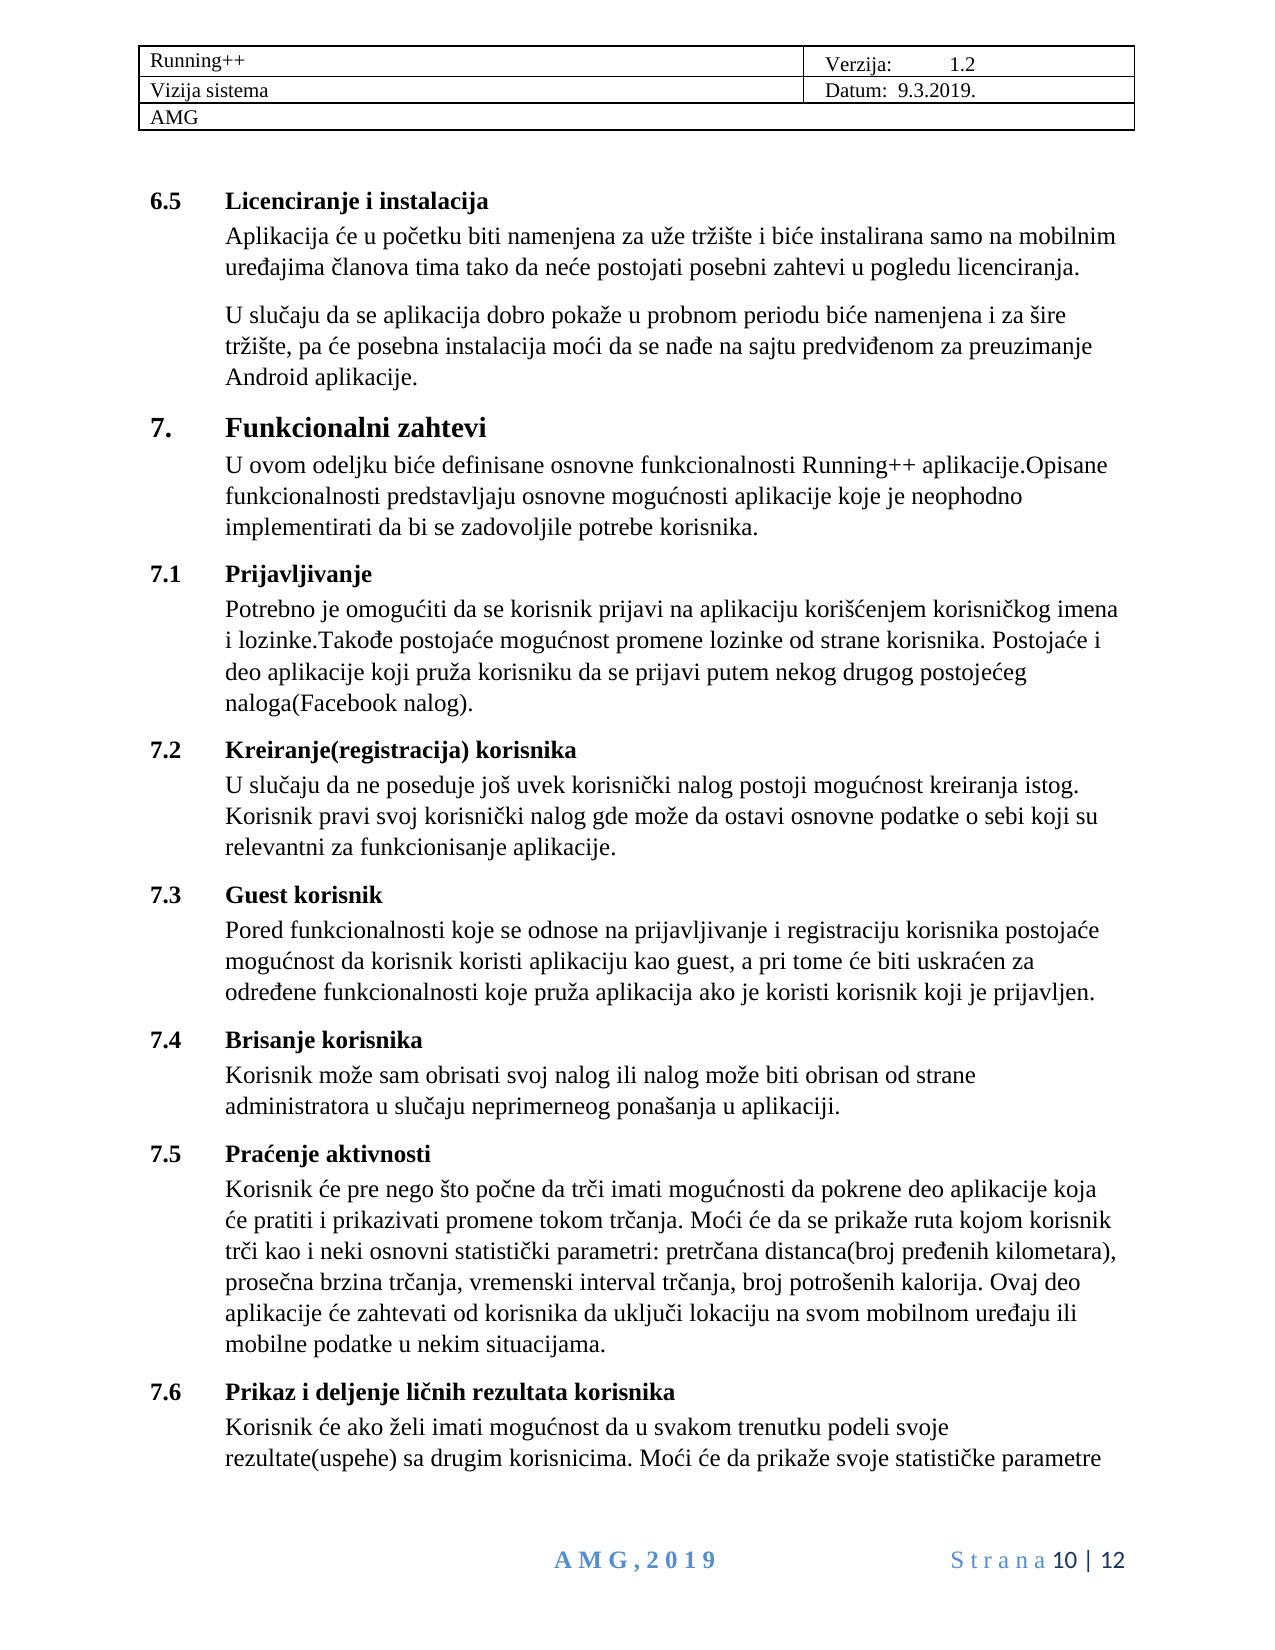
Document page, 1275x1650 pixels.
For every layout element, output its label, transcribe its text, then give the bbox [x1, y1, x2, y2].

subtitle Kreiranje(registracija) korisnika [150, 735, 1125, 764]
subtitle Prikaz i deljenje ličnih rezultata korisnika [150, 1377, 1125, 1405]
text U slučaju da se aplikacija dobro pokaže u probnom periodu biće namenjena i za šire tržište, pa će posebna instalacija moći da se nađe na sajtu predviđenom za preuzimanje Android aplikacije. [225, 300, 1125, 391]
text Korisnik može sam obrisati svoj nalog ili nalog može biti obrisan od strane administratora u slučaju neprimerneog ponašanja u aplikaciji. [225, 1060, 1125, 1120]
subtitle Prijavljivanje [150, 559, 1125, 588]
text U slučaju da ne poseduje još uvek korisnički nalog postoji mogućnost kreiranja istog. Korisnik pravi svoj korisnički nalog gde može da ostavi osnovne podatke o sebi koji su relevantni za funkcionisanje aplikacije. [225, 770, 1125, 861]
subtitle Brisanje korisnika [150, 1025, 1125, 1054]
text Pored funkcionalnosti koje se odnose na prijavljivanje i registraciju korisnika postojaće mogućnost da korisnik koristi aplikaciju kao guest, a pri tome će biti uskraćen za određene funkcionalnosti koje pruža aplikacija ako je koristi korisnik koji je prijavljen. [225, 915, 1125, 1006]
text Korisnik će pre nego što počne da trči imati mogućnosti da pokrene deo aplikacije koja će pratiti i prikazivati promene tokom trčanja. Moći će da se prikaže ruta kojom korisnik trči kao i neki osnovni statistički parametri: pretrčana distanca(broj pređenih kilometara), prosečna brzina trčanja, vremenski interval trčanja, broj potrošenih kalorija. Ovaj deo aplikacije će zahtevati od korisnika da uključi lokaciju na svom mobilnom uređaju ili mobilne podatke u nekim situacijama. [225, 1174, 1125, 1358]
subtitle Guest korisnik [150, 880, 1125, 909]
text Aplikacija će u početku biti namenjena za uže tržište i biće instalirana samo na mobilnim uređajima članova tima tako da neće postojati posebni zahtevi u pogledu licenciranja. [225, 221, 1125, 281]
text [225, 1412, 1125, 1471]
text Potrebno je omogućiti da se korisnik prijavi na aplikaciju korišćenjem korisničkog imena i lozinke.Takođe postojaće mogućnost promene lozinke od strane korisnika. Postojaće i deo aplikacije koji pruža korisniku da se prijavi putem nekog drugog postojećeg naloga(Facebook nalog). [225, 594, 1125, 716]
subtitle Licenciranje i instalacija [150, 186, 1125, 215]
subtitle Funkcionalni zahtevi [150, 410, 1125, 443]
text U ovom odeljku biće definisane osnovne funkcionalnosti Running++ aplikacije.Opisane funkcionalnosti predstavljaju osnovne mogućnosti aplikacije koje je neophodno implementirati da bi se zadovoljile potrebe korisnika. [225, 450, 1125, 541]
subtitle Praćenje aktivnosti [150, 1139, 1125, 1167]
